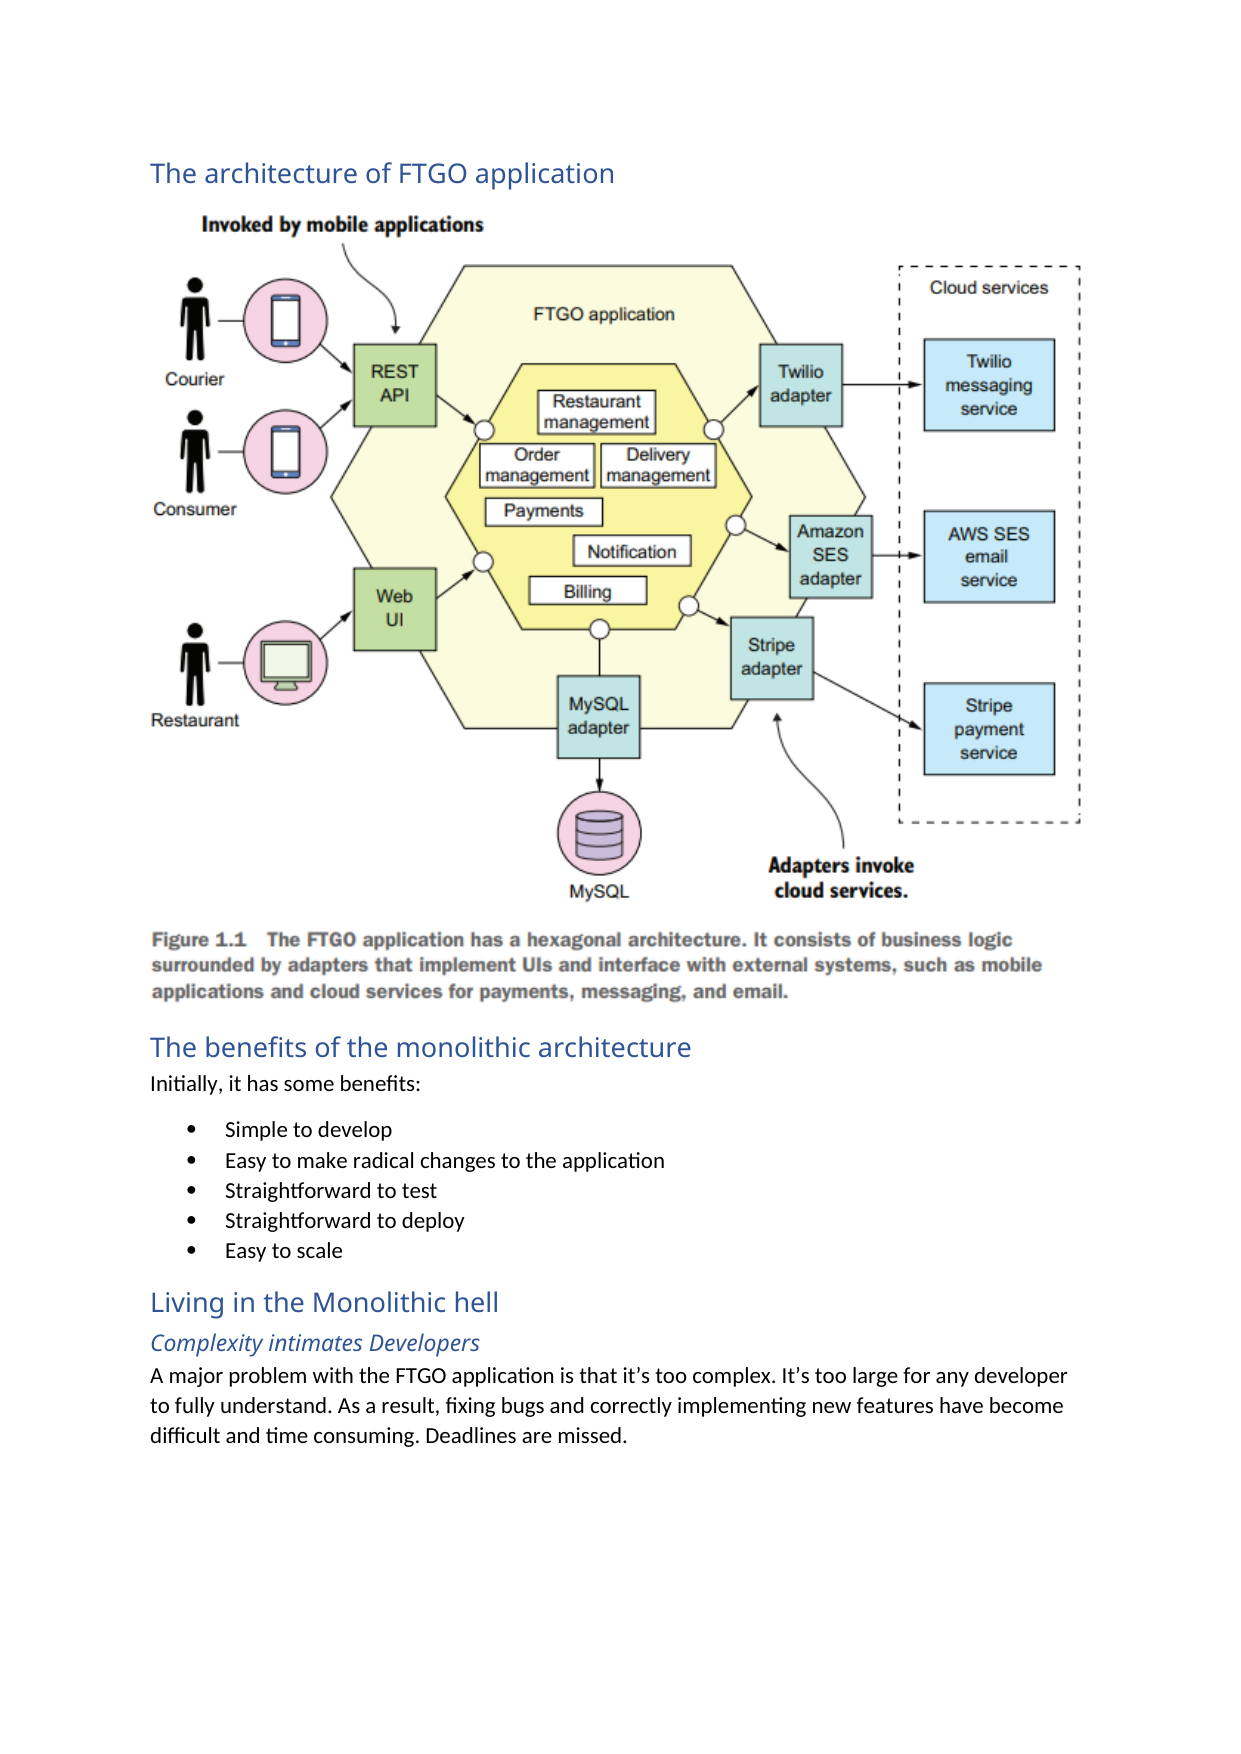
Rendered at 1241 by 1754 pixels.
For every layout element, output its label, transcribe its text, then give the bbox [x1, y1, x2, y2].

list Straightforward to deploy [187, 1206, 1090, 1234]
subtitle Living in the Monolithic hell [150, 1283, 1090, 1320]
subtitle The benefits of the monolithic architecture [150, 1019, 1090, 1066]
subtitle The architecture of FTGO application [150, 154, 1090, 191]
text A major problem with the FTGO application is that it’s too complex. It’s too large for any developer to fully understand. As a result, fixing bugs and correctly implementing new features have become difficult and time consuming. Deadlines are missed. [150, 1361, 1090, 1449]
subtitle Complexity intimates Developers [150, 1327, 1090, 1358]
list Easy to make radical changes to the application [187, 1146, 1090, 1174]
list Easy to scale [187, 1236, 1090, 1264]
list Straightforward to test [187, 1176, 1090, 1204]
text Initially, it has some benefits: [150, 1069, 1090, 1097]
list Simple to develop [187, 1116, 1090, 1144]
picture [150, 198, 1091, 1019]
